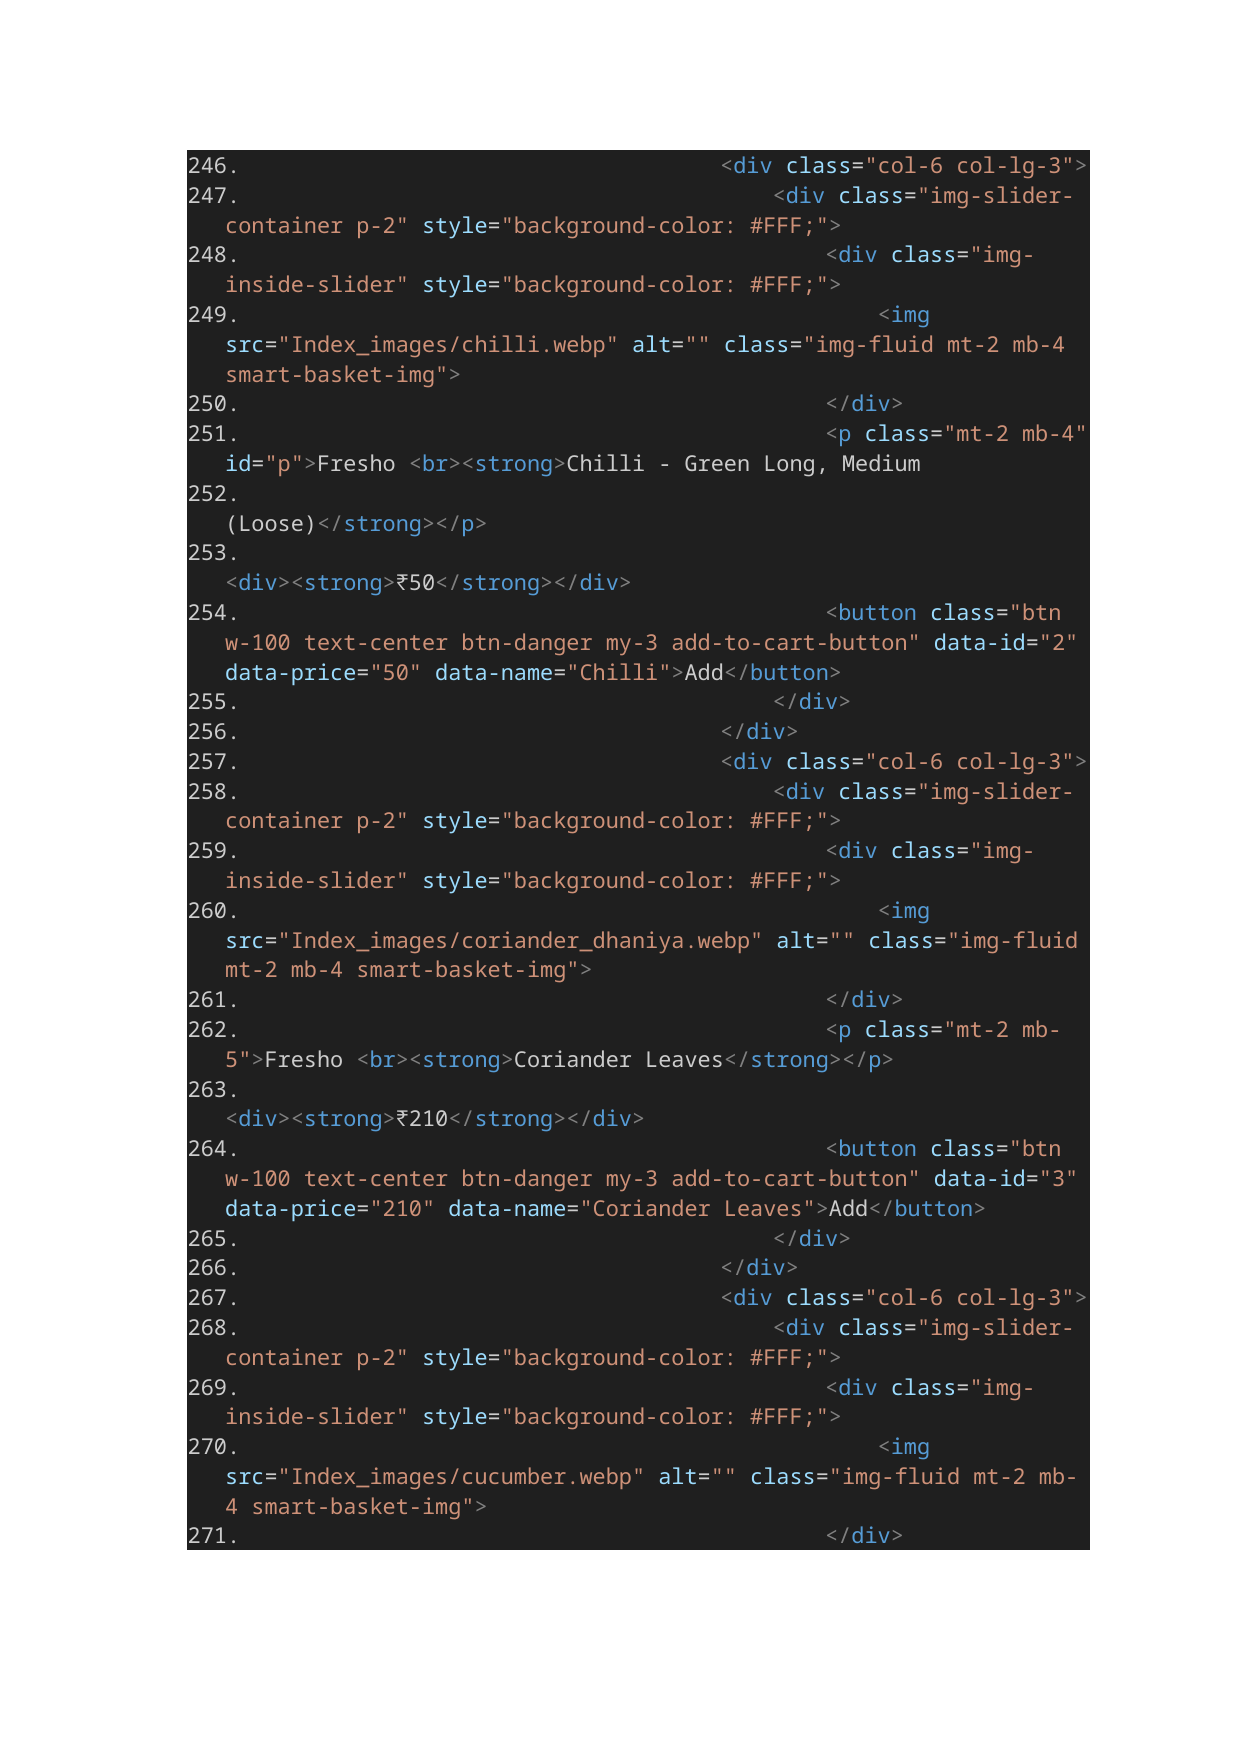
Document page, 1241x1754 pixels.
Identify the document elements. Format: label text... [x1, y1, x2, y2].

list </div> [187, 388, 1090, 418]
list <img src="Index_images/chilli.webp" alt="" class="img-fluid mt-2 mb-4 smart-basket-img"> [187, 299, 1090, 388]
list <div class="img-inside-slider" style="background-color: #FFF;"> [187, 1371, 1090, 1431]
list <img src="Index_images/coriander_dhaniya.webp" alt="" class="img-fluid mt-2 mb-4 smart-basket-img"> [187, 895, 1090, 984]
list <button class="btn w-100 text-center btn-danger my-3 add-to-cart-button" data-id="3" data-price="210" data-name="Coriander Leaves">Add</button> [187, 1133, 1090, 1222]
list <div class="img-inside-slider" style="background-color: #FFF;"> [187, 239, 1090, 299]
list <p class="mt-2 mb-5">Fresho <br><strong>Coriander Leaves</strong></p> [187, 1014, 1090, 1073]
list <div class="img-slider-container p-2" style="background-color: #FFF;"> [187, 180, 1090, 239]
list <div class="img-slider-container p-2" style="background-color: #FFF;"> [187, 1312, 1090, 1371]
list <img src="Index_images/cucumber.webp" alt="" class="img-fluid mt-2 mb-4 smart-basket-img"> [187, 1431, 1090, 1520]
list <div><strong>₹210</strong></div> [187, 1073, 1090, 1133]
list <p class="mt-2 mb-4" id="p">Fresho <br><strong>Chilli - Green Long, Medium [187, 418, 1090, 478]
list <div class="img-slider-container p-2" style="background-color: #FFF;"> [187, 776, 1090, 835]
list </div> [187, 984, 1090, 1014]
list (Loose)</strong></p> [187, 478, 1090, 537]
list <button class="btn w-100 text-center btn-danger my-3 add-to-cart-button" data-id="2" data-price="50" data-name="Chilli">Add</button> [187, 597, 1090, 686]
list <div class="col-6 col-lg-3"> [187, 746, 1090, 776]
list <div class="img-inside-slider" style="background-color: #FFF;"> [187, 835, 1090, 895]
list </div> [187, 716, 1090, 746]
list <div class="col-6 col-lg-3"> [187, 1282, 1090, 1312]
list <div><strong>₹50</strong></div> [187, 537, 1090, 597]
list </div> [187, 1520, 1090, 1550]
list </div> [187, 686, 1090, 716]
list </div> [187, 1252, 1090, 1282]
list </div> [187, 1222, 1090, 1252]
list <div class="col-6 col-lg-3"> [187, 150, 1090, 180]
